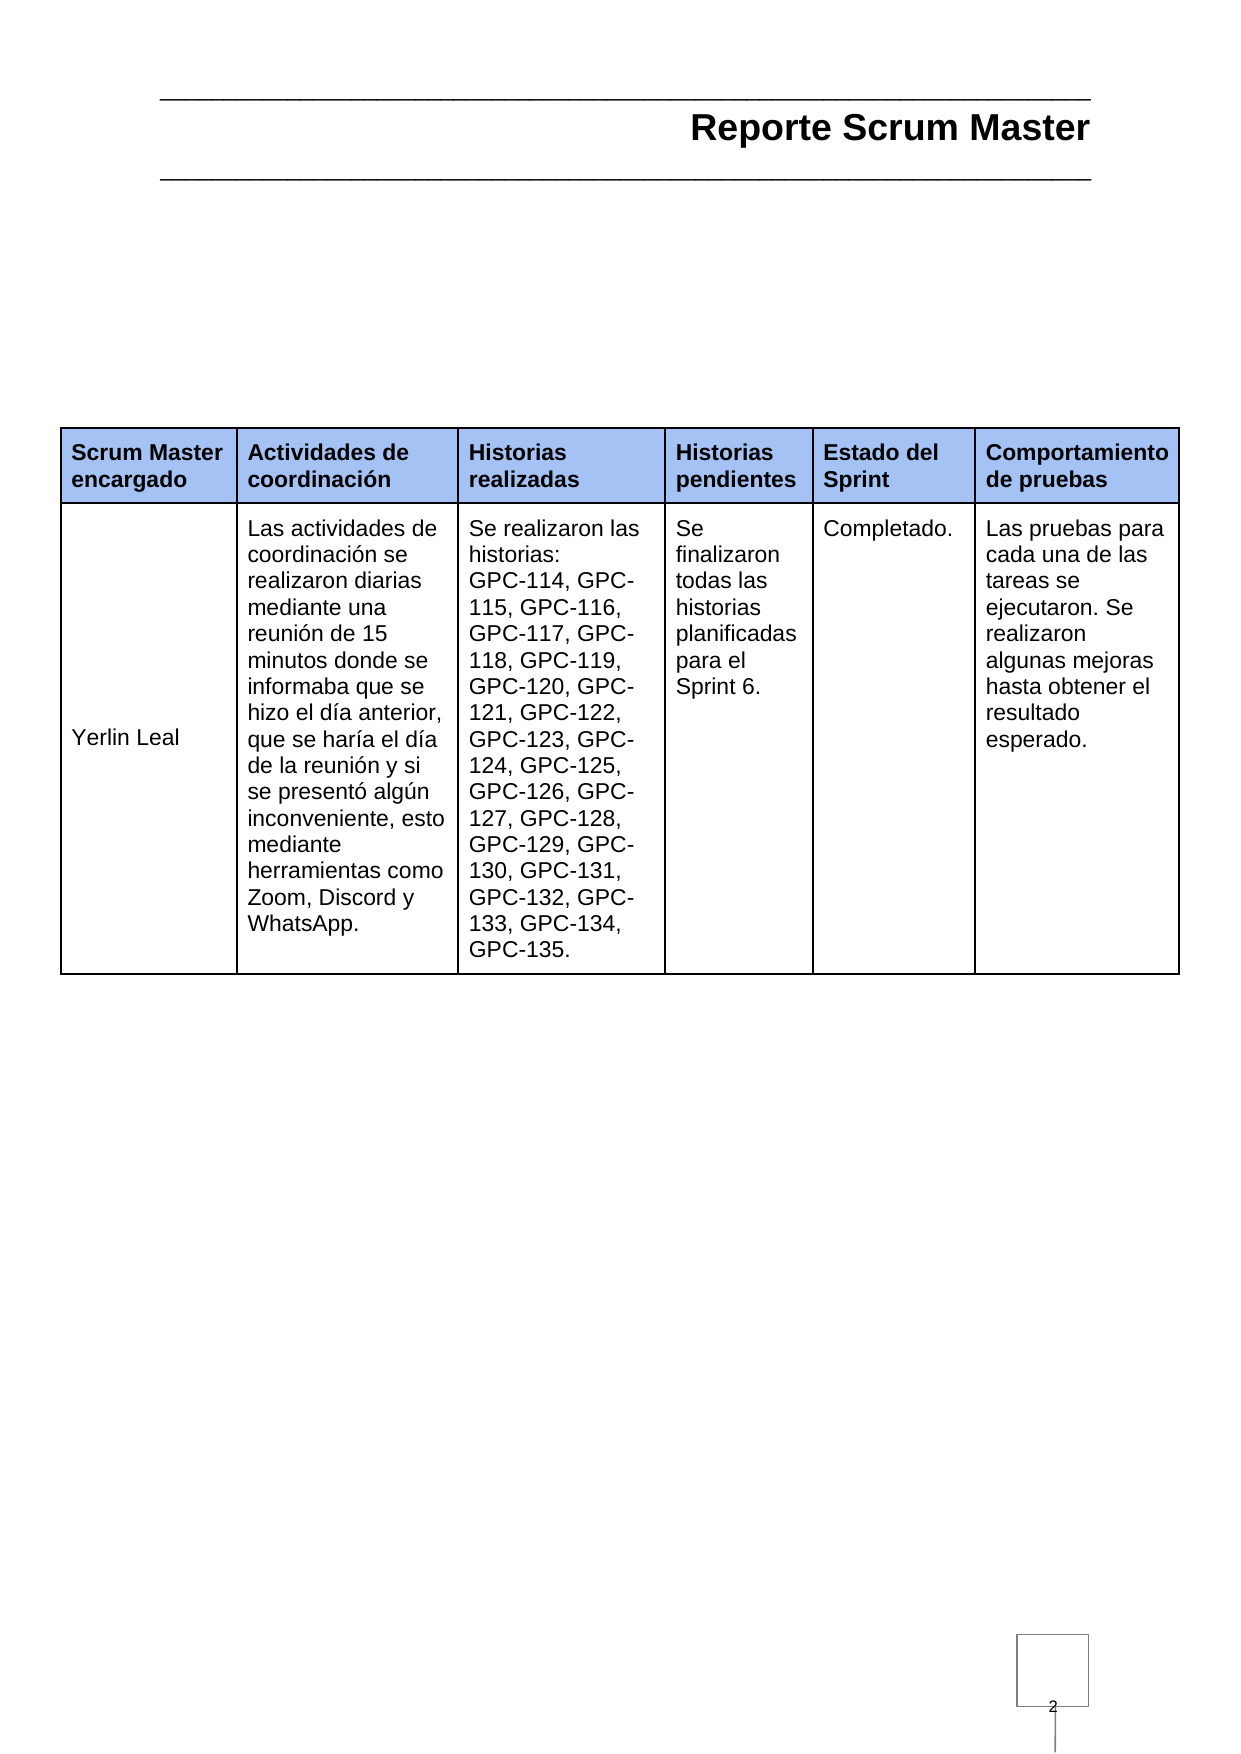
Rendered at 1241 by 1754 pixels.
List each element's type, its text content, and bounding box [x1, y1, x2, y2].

table_header Comportamiento de pruebas [976, 429, 1178, 502]
table_cell Las actividades de coordinación se realizaron diarias mediante una reunión de 15 minutos donde se informaba que se hizo el día anterior, que se haría el día de la reunión y si se presentó algún inconveniente, esto mediante herramientas como Zoom, Discord y WhatsApp. [238, 504, 457, 973]
table_cell Yerlin Leal [62, 504, 236, 973]
table_cell Se realizaron las historias: GPC-114, GPC-115, GPC-116, GPC-117, GPC-118, GPC-119, GPC-120, GPC-121, GPC-122, GPC-123, GPC-124, GPC-125, GPC-126, GPC-127, GPC-128, GPC-129, GPC-130, GPC-131, GPC-132, GPC-133, GPC-134, GPC-135. [459, 504, 664, 973]
table_header Actividades de coordinación [238, 429, 457, 502]
table_cell Se finalizaron todas las historias planificadas para el Sprint 6. [666, 504, 812, 973]
table_header Historias realizadas [459, 429, 664, 502]
table_header Historias pendientes [666, 429, 812, 502]
table_header Estado del Sprint [814, 429, 974, 502]
table_cell Las pruebas para cada una de las tareas se ejecutaron. Se realizaron algunas mejoras hasta obtener el resultado esperado. [976, 504, 1178, 973]
table_header Scrum Master encargado [62, 429, 236, 502]
table_cell Completado. [814, 504, 974, 973]
